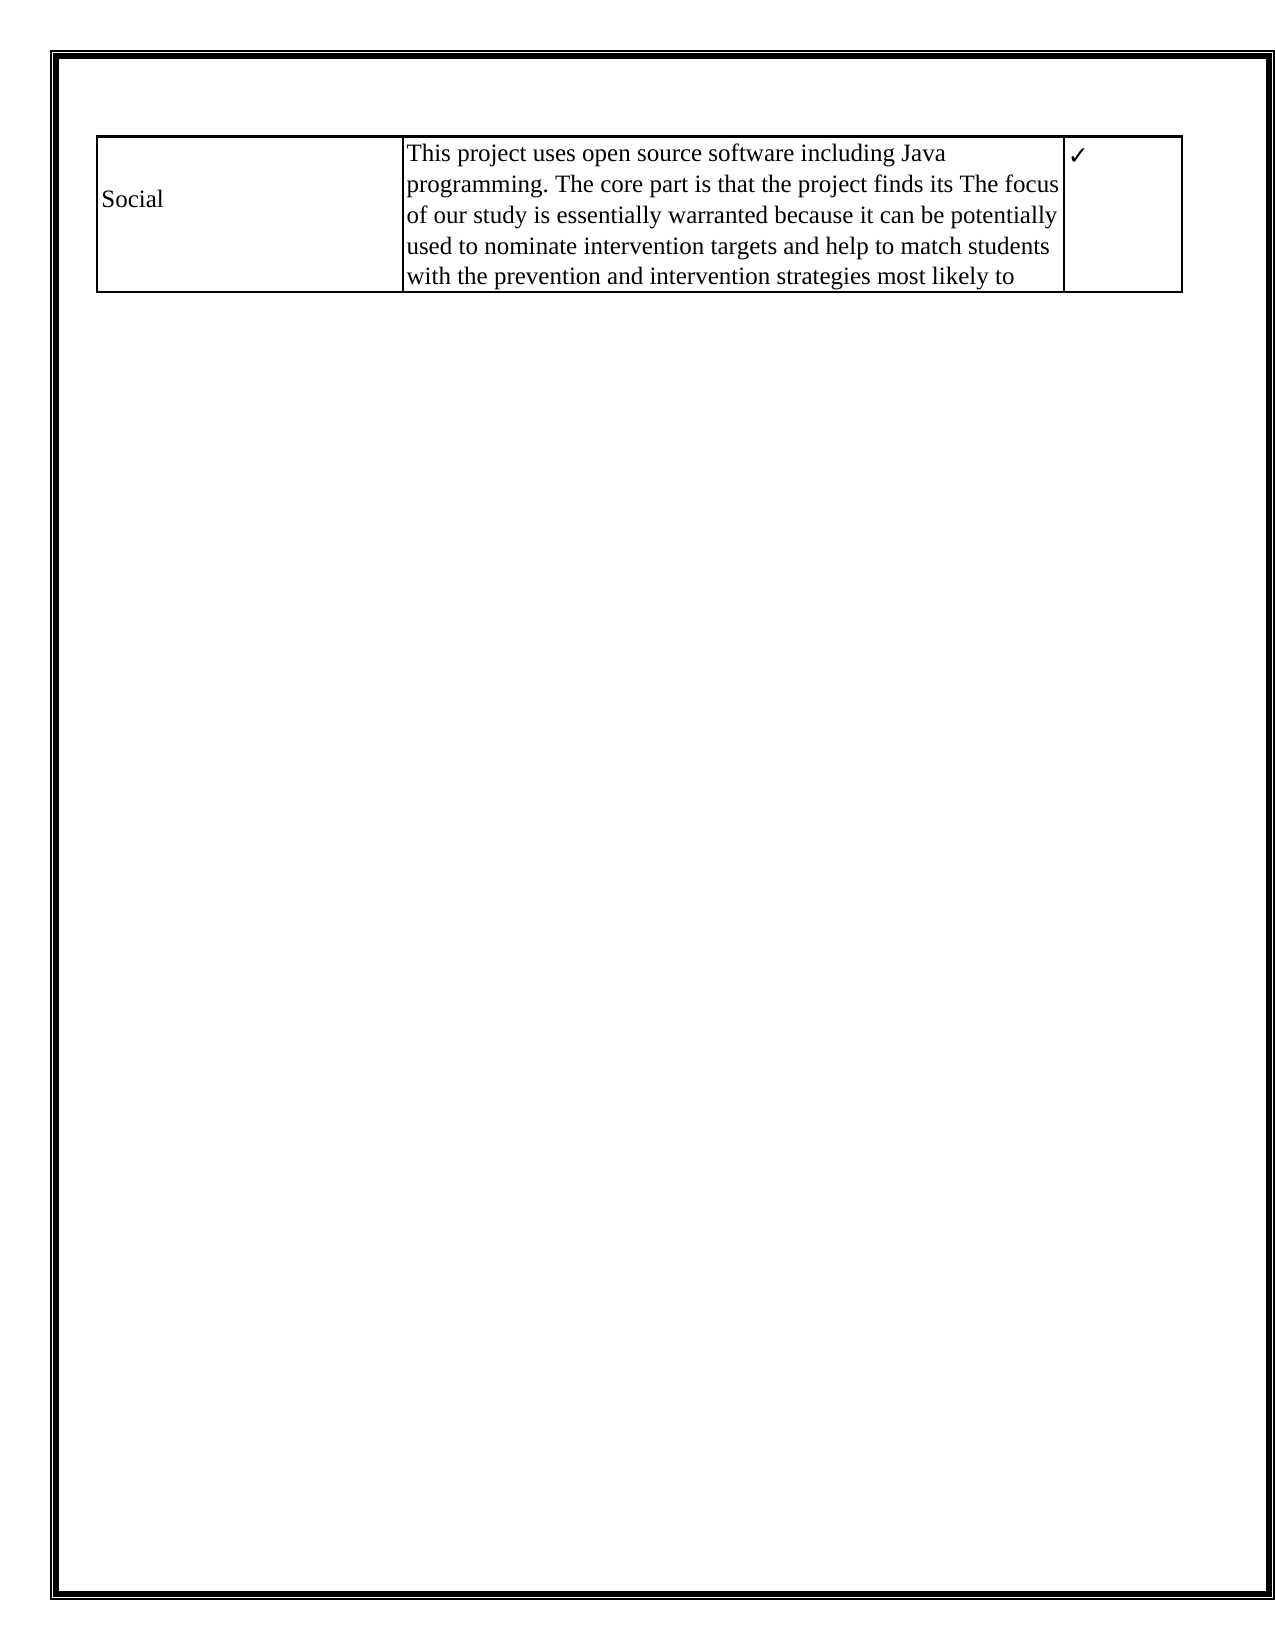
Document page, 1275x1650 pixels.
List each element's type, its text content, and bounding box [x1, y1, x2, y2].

table_cell Social [98, 138, 402, 291]
table_cell This project uses open source software including Java programming. The core part is that the project finds its The focus of our study is essentially warranted because it can be potentially used to nominate intervention targets and help to match students with the prevention and intervention strategies most likely to [404, 138, 1063, 291]
table_cell ✓ [1065, 138, 1181, 291]
